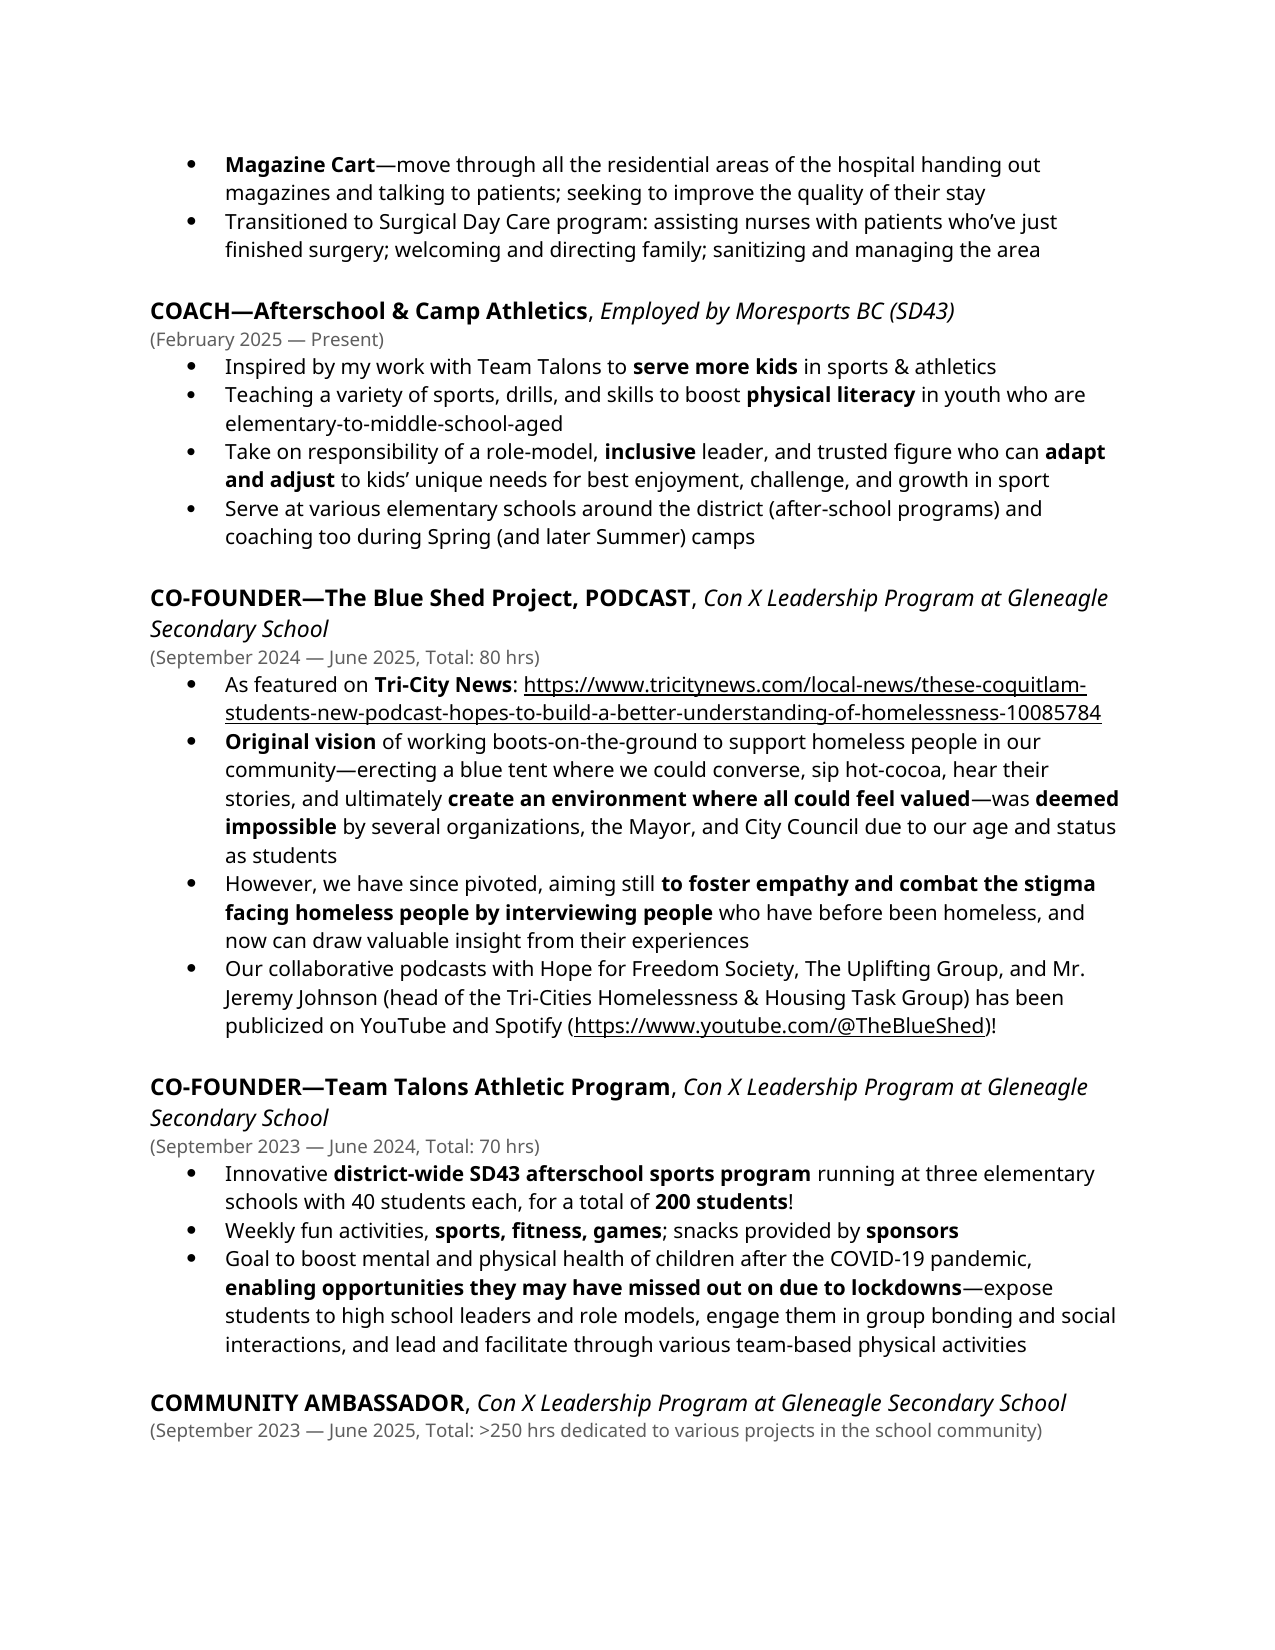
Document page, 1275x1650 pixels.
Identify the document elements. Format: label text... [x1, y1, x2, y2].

list Magazine Cart—move through all the residential areas of the hospital handing out magazines and talking to patients; seeking to improve the quality of their stay [187, 150, 1125, 207]
text (February 2025 — Present) [150, 326, 1125, 352]
list Inspired by my work with Team Talons to serve more kids in sports & athletics [187, 352, 1125, 380]
list Goal to boost mental and physical health of children after the COVID-19 pandemic, enabling opportunities they may have missed out on due to lockdowns—expose students to high school leaders and role models, engage them in group bonding and social interactions, and lead and facilitate through various team-based physical activities [187, 1244, 1125, 1358]
text CO-FOUNDER—The Blue Shed Project, PODCAST, Con X Leadership Program at Gleneagle Secondary School [150, 582, 1125, 644]
text (September 2023 — June 2024, Total: 70 hrs) [150, 1133, 1125, 1159]
text (September 2023 — June 2025, Total: >250 hrs dedicated to various projects in the school community) [150, 1418, 1125, 1443]
list Our collaborative podcasts with Hope for Freedom Society, The Uplifting Group, and Mr. Jeremy Johnson (head of the Tri-Cities Homelessness & Housing Task Group) has been publicized on YouTube and Spotify (https://www.youtube.com/@TheBlueShed)! [187, 954, 1125, 1040]
text CO-FOUNDER—Team Talons Athletic Program, Con X Leadership Program at Gleneagle Secondary School [150, 1071, 1125, 1133]
list Teaching a variety of sports, drills, and skills to boost physical literacy in youth who are elementary-to-middle-school-aged [187, 380, 1125, 437]
list Transitioned to Surgical Day Care program: assisting nurses with patients who’ve just finished surgery; welcoming and directing family; sanitizing and managing the area [187, 207, 1125, 264]
text (September 2024 — June 2025, Total: 80 hrs) [150, 644, 1125, 670]
list Serve at various elementary schools around the district (after-school programs) and coaching too during Spring (and later Summer) camps [187, 494, 1125, 551]
list However, we have since pivoted, aiming still to foster empathy and combat the stigma facing homeless people by interviewing people who have before been homeless, and now can draw valuable insight from their experiences [187, 869, 1125, 954]
text COMMUNITY AMBASSADOR, Con X Leadership Program at Gleneagle Secondary School [150, 1387, 1125, 1418]
text COACH—Afterschool & Camp Athletics, Employed by Moresports BC (SD43) [150, 295, 1125, 326]
list As featured on Tri-City News: https://www.tricitynews.com/local-news/these-coquitlam-students-new-podcast-hopes-to-build-a-better-understanding-of-homelessness-10085784 [187, 670, 1125, 727]
list Take on responsibility of a role-model, inclusive leader, and trusted figure who can adapt and adjust to kids’ unique needs for best enjoyment, challenge, and growth in sport [187, 437, 1125, 494]
list Innovative district-wide SD43 afterschool sports program running at three elementary schools with 40 students each, for a total of 200 students! [187, 1159, 1125, 1216]
list Weekly fun activities, sports, fitness, games; snacks provided by sponsors [187, 1216, 1125, 1244]
list Original vision of working boots-on-the-ground to support homeless people in our community—erecting a blue tent where we could converse, sip hot-cocoa, hear their stories, and ultimately create an environment where all could feel valued—was deemed impossible by several organizations, the Mayor, and City Council due to our age and status as students [187, 727, 1125, 869]
